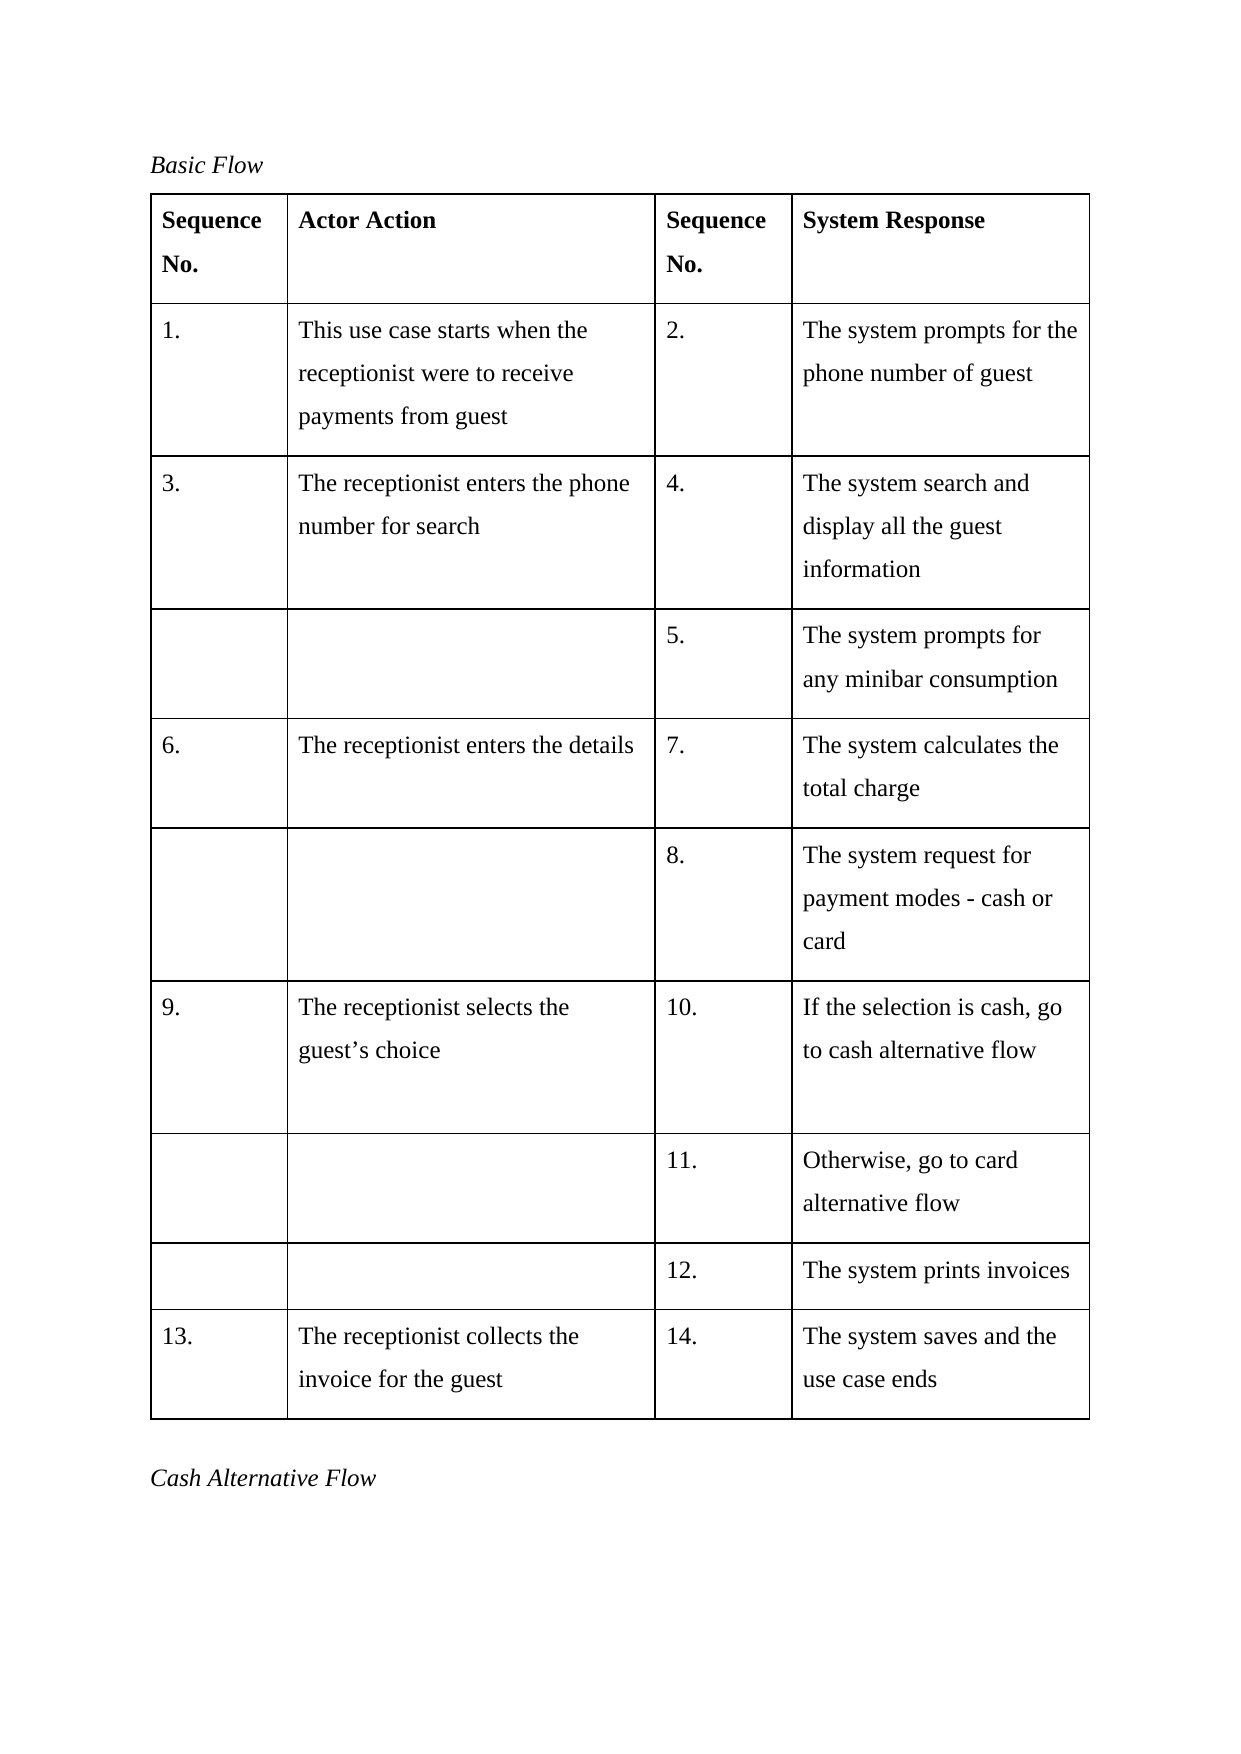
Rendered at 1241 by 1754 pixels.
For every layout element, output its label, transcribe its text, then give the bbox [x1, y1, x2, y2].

table_cell This use case starts when the receptionist were to receive payments from guest [288, 304, 654, 455]
table_cell 11. [656, 1134, 791, 1242]
table_header Sequence No. [656, 195, 791, 303]
table_cell The system saves and the use case ends [793, 1310, 1089, 1418]
table_header System Response [793, 195, 1089, 303]
table_cell The receptionist enters the phone number for search [288, 457, 654, 608]
table_cell The system prompts for the phone number of guest [793, 304, 1089, 455]
table_cell [288, 829, 654, 980]
table_cell If the selection is cash, go to cash alternative flow [793, 982, 1089, 1133]
table_cell 5. [656, 610, 791, 718]
text Basic Flow [150, 150, 1090, 179]
table_cell [152, 1134, 287, 1242]
table_cell Otherwise, go to card alternative flow [793, 1134, 1089, 1242]
table_header Actor Action [288, 195, 654, 303]
table_cell [152, 829, 287, 980]
table_cell 14. [656, 1310, 791, 1418]
table_cell The system request for payment modes - cash or card [793, 829, 1089, 980]
table_cell 7. [656, 719, 791, 827]
table_cell The system prints invoices [793, 1244, 1089, 1309]
table_cell 6. [152, 719, 287, 827]
table_cell [152, 1244, 287, 1309]
table_cell The system search and display all the guest information [793, 457, 1089, 608]
table_cell The system prompts for any minibar consumption [793, 610, 1089, 718]
table_cell The receptionist collects the invoice for the guest [288, 1310, 654, 1418]
text Cash Alternative Flow [150, 1463, 1090, 1492]
table_cell [152, 610, 287, 718]
table_cell 4. [656, 457, 791, 608]
table_cell 1. [152, 304, 287, 455]
table_cell [288, 610, 654, 718]
table_cell [288, 1244, 654, 1309]
table_cell 13. [152, 1310, 287, 1418]
table_cell 10. [656, 982, 791, 1133]
table_cell 2. [656, 304, 791, 455]
table_cell 9. [152, 982, 287, 1133]
table_cell The receptionist enters the details [288, 719, 654, 827]
table_cell 8. [656, 829, 791, 980]
table_cell [288, 1134, 654, 1242]
table_cell 3. [152, 457, 287, 608]
table_cell The system calculates the total charge [793, 719, 1089, 827]
table_header Sequence No. [152, 195, 287, 303]
table_cell The receptionist selects the guest’s choice [288, 982, 654, 1133]
table_cell 12. [656, 1244, 791, 1309]
